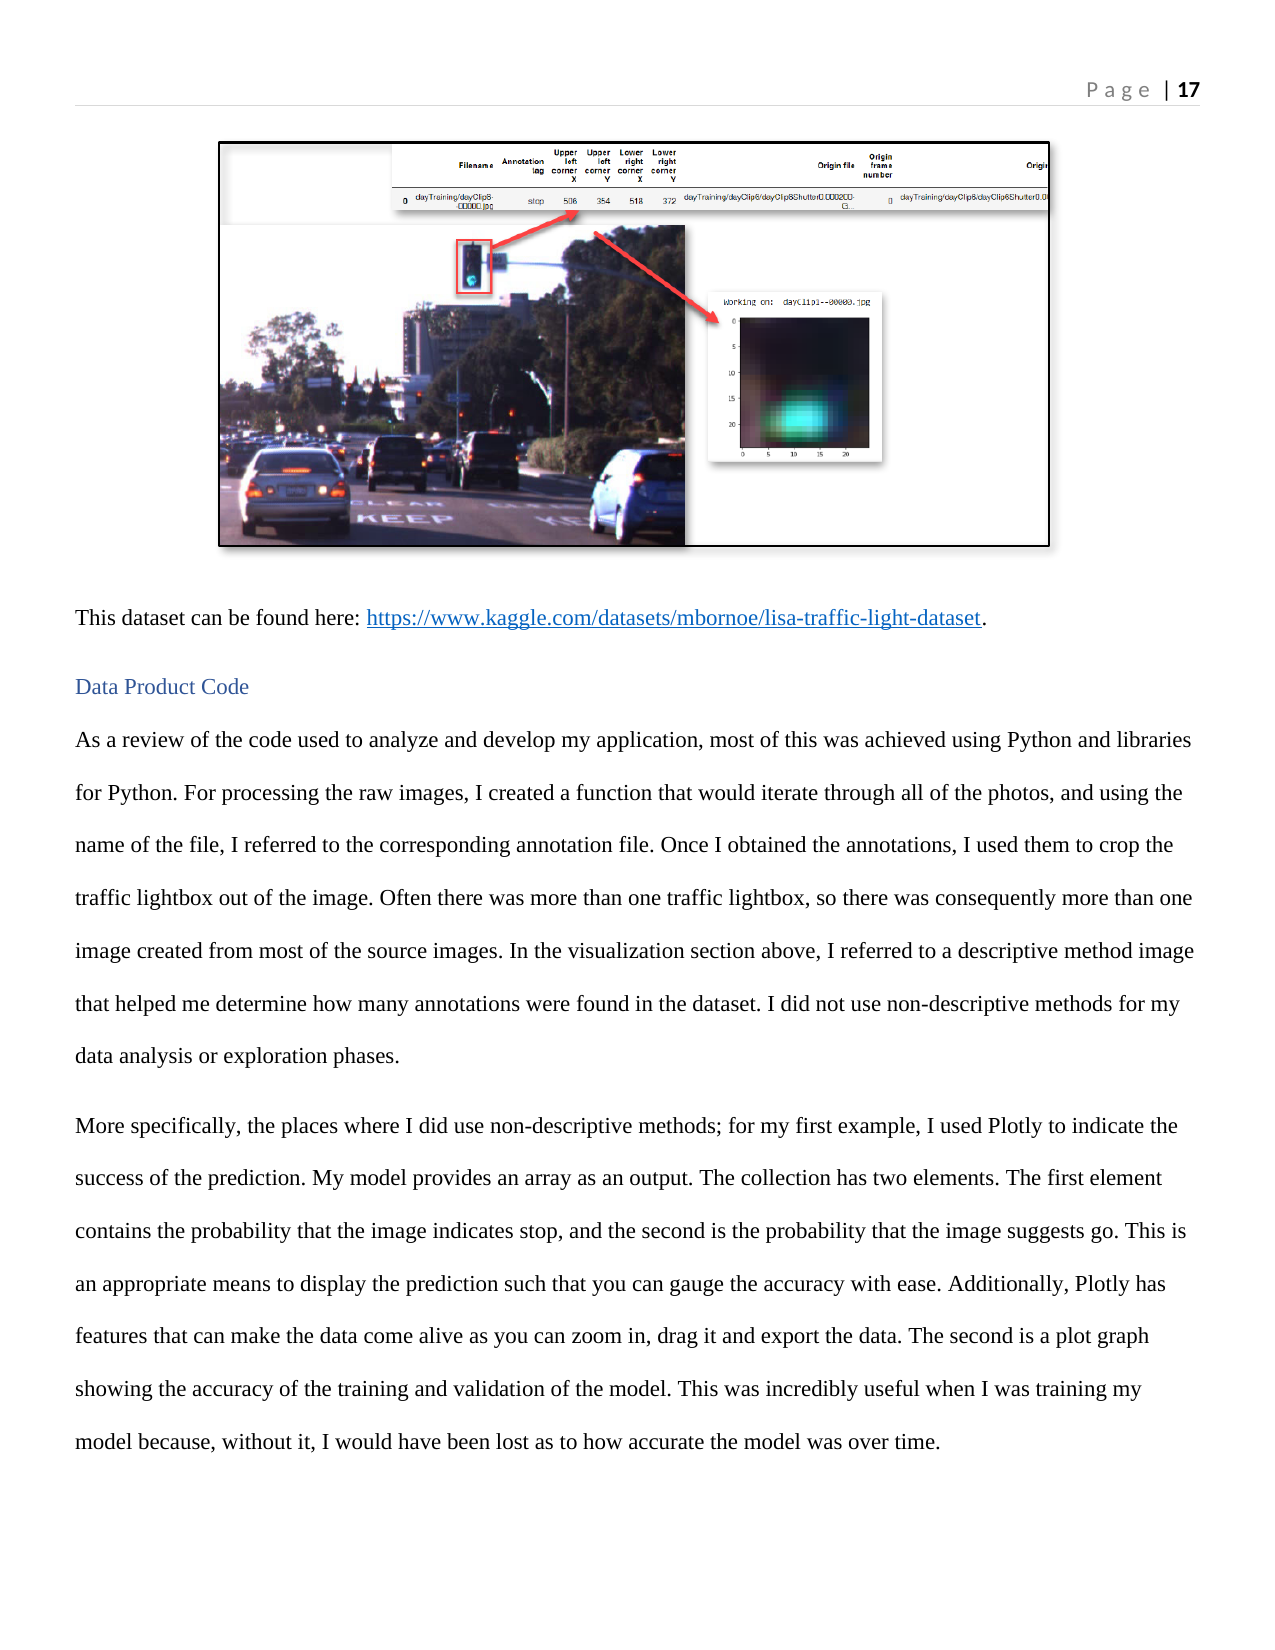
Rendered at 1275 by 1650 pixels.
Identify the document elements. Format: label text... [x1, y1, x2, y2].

text As a review of the code used to analyze and develop my application, most of this was achieved using Python and libraries for Python. For processing the raw images, I created a function that would iterate through all of the photos, and using the name of the file, I referred to the corresponding annotation file. Once I obtained the annotations, I used them to crop the traffic lightbox out of the image. Often there was more than one traffic lightbox, so there was consequently more than one image created from most of the source images. In the visualization section above, I referred to a descriptive method image that helped me determine how many annotations were found in the dataset. I did not use non-descriptive methods for my data analysis or exploration phases. [75, 726, 1200, 1069]
picture [220, 144, 1048, 545]
text More specifically, the places where I did use non-descriptive methods; for my first example, I used Plotly to indicate the success of the prediction. My model provides an array as an output. The collection has two elements. The first element contains the probability that the image indicates stop, and the second is the probability that the image suggests go. This is an appropriate means to display the prediction such that you can gauge the accuracy with ease. Additionally, Plotly has features that can make the data come alive as you can zoom in, drag it and export the data. The second is a plot graph showing the accuracy of the training and validation of the model. This was incredibly useful when I was training my model because, without it, I would have been lost as to how accurate the model was over time. [75, 1112, 1200, 1454]
text This dataset can be found here: https://www.kaggle.com/datasets/mbornoe/lisa-traffic-light-dataset. [75, 604, 1200, 630]
subtitle Data Product Code [75, 673, 1200, 700]
